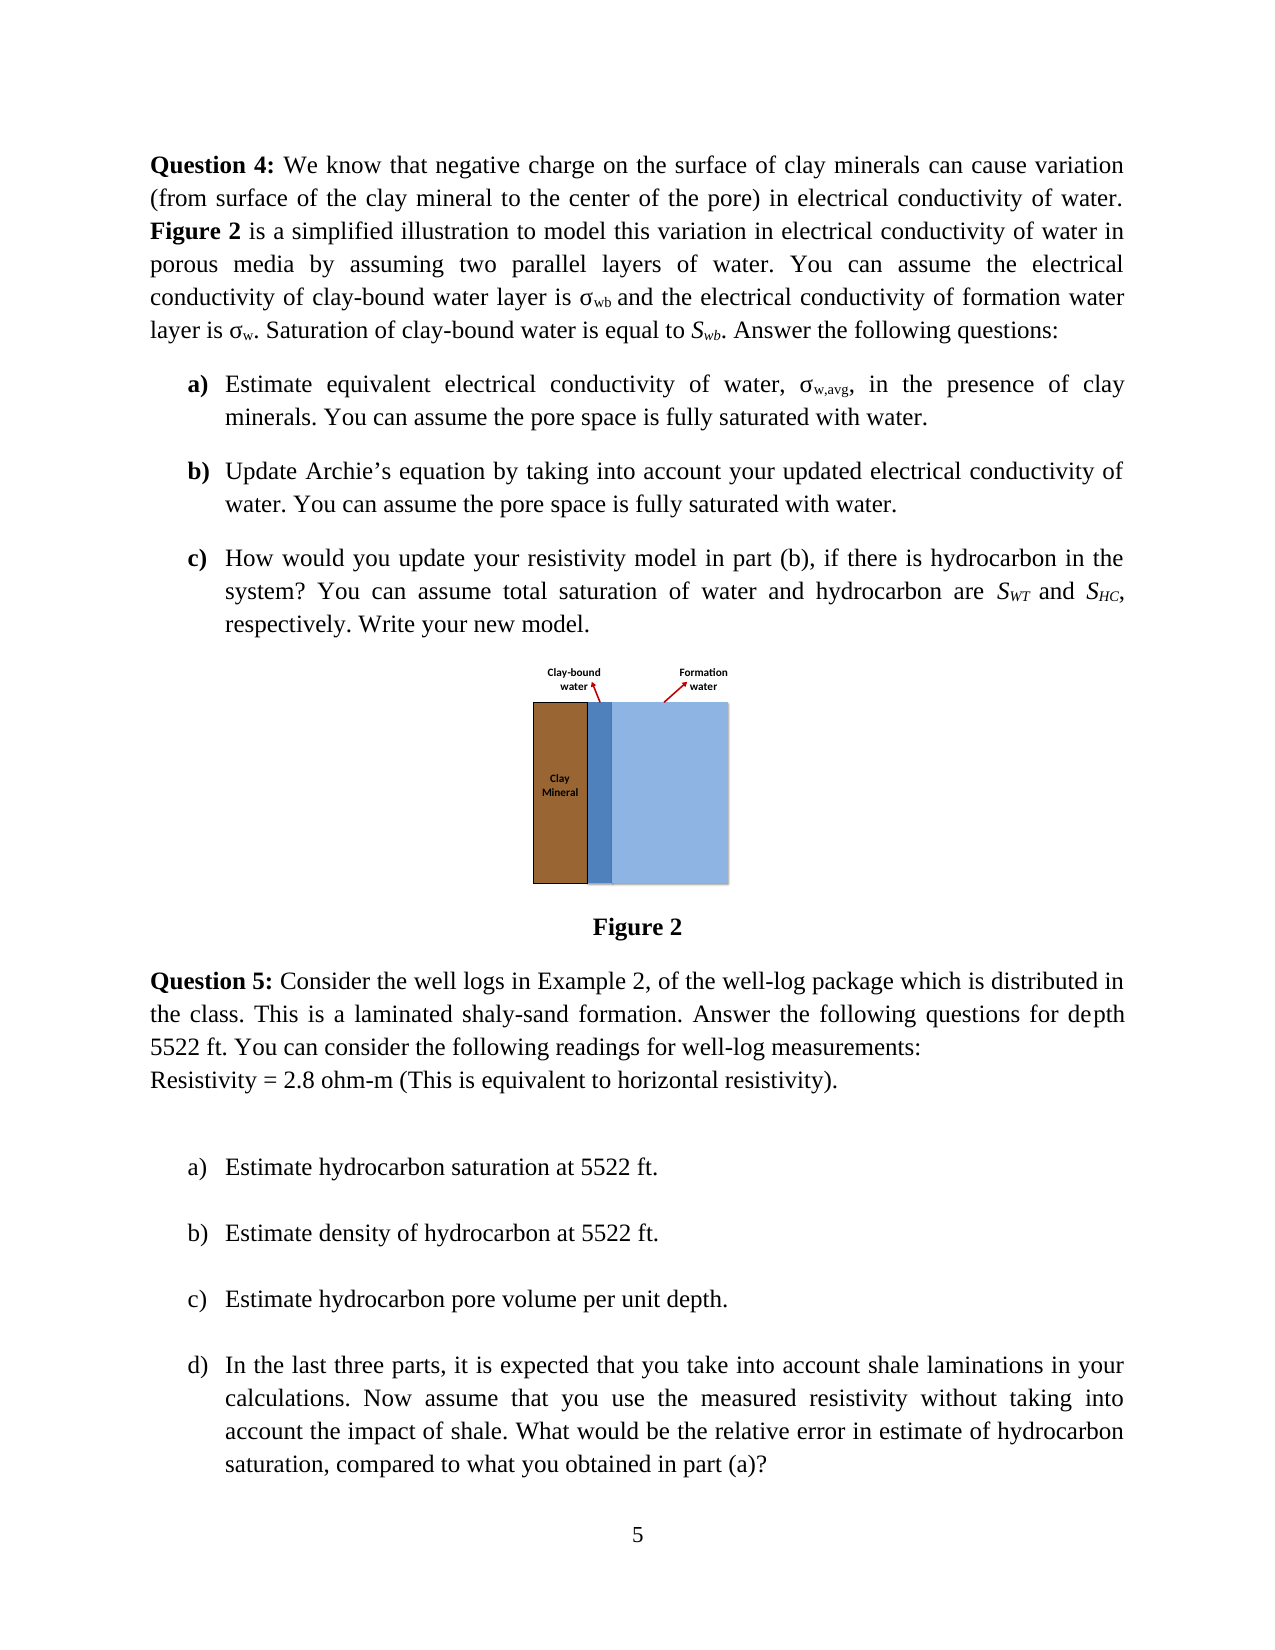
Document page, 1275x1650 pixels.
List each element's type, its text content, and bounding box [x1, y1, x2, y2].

list Estimate hydrocarbon pore volume per unit depth. [187, 1284, 1125, 1313]
list How would you update your resistivity model in part (b), if there is hydrocarbon in the system? You can assume total saturation of water and hydrocarbon are SWT and SHC, respectively. Write your new model. [187, 543, 1125, 637]
text Resistivity = 2.8 ohm-m (This is equivalent to horizontal resistivity). [150, 1065, 1125, 1094]
text Question 4: We know that negative charge on the surface of clay minerals can cause variation (from surface of the clay mineral to the center of the pore) in electrical conductivity of water. Figure 2 is a simplified illustration to model this variation in electrical conductivity of water in porous media by assuming two parallel layers of water. You can assume the electrical conductivity of clay-bound water layer is σwb and the electrical conductivity of formation water layer is σw. Saturation of clay-bound water is equal to Swb. Answer the following questions: [150, 150, 1125, 344]
list Update Archie’s equation by taking into account your updated electrical conductivity of water. You can assume the pore space is fully saturated with water. [187, 456, 1125, 518]
text Question 5: Consider the well logs in Example 2, of the well-log package which is distributed in the class. This is a laminated shaly-sand formation. Answer the following questions for depth 5522 ft. You can consider the following readings for well-log measurements: [150, 966, 1125, 1061]
list Estimate hydrocarbon saturation at 5522 ft. [187, 1152, 1125, 1181]
list In the last three parts, it is expected that you take into account shale laminations in your calculations. Now assume that you use the measured resistivity without taking into account the impact of shale. What would be the relative error in estimate of hydrocarbon saturation, compared to what you obtained in part (a)? [187, 1350, 1125, 1478]
text Figure 2 [150, 912, 1125, 941]
list Estimate equivalent electrical conductivity of water, σw,avg, in the presence of clay minerals. You can assume the pore space is fully saturated with water. [187, 369, 1125, 431]
list Estimate density of hydrocarbon at 5522 ft. [187, 1218, 1125, 1247]
